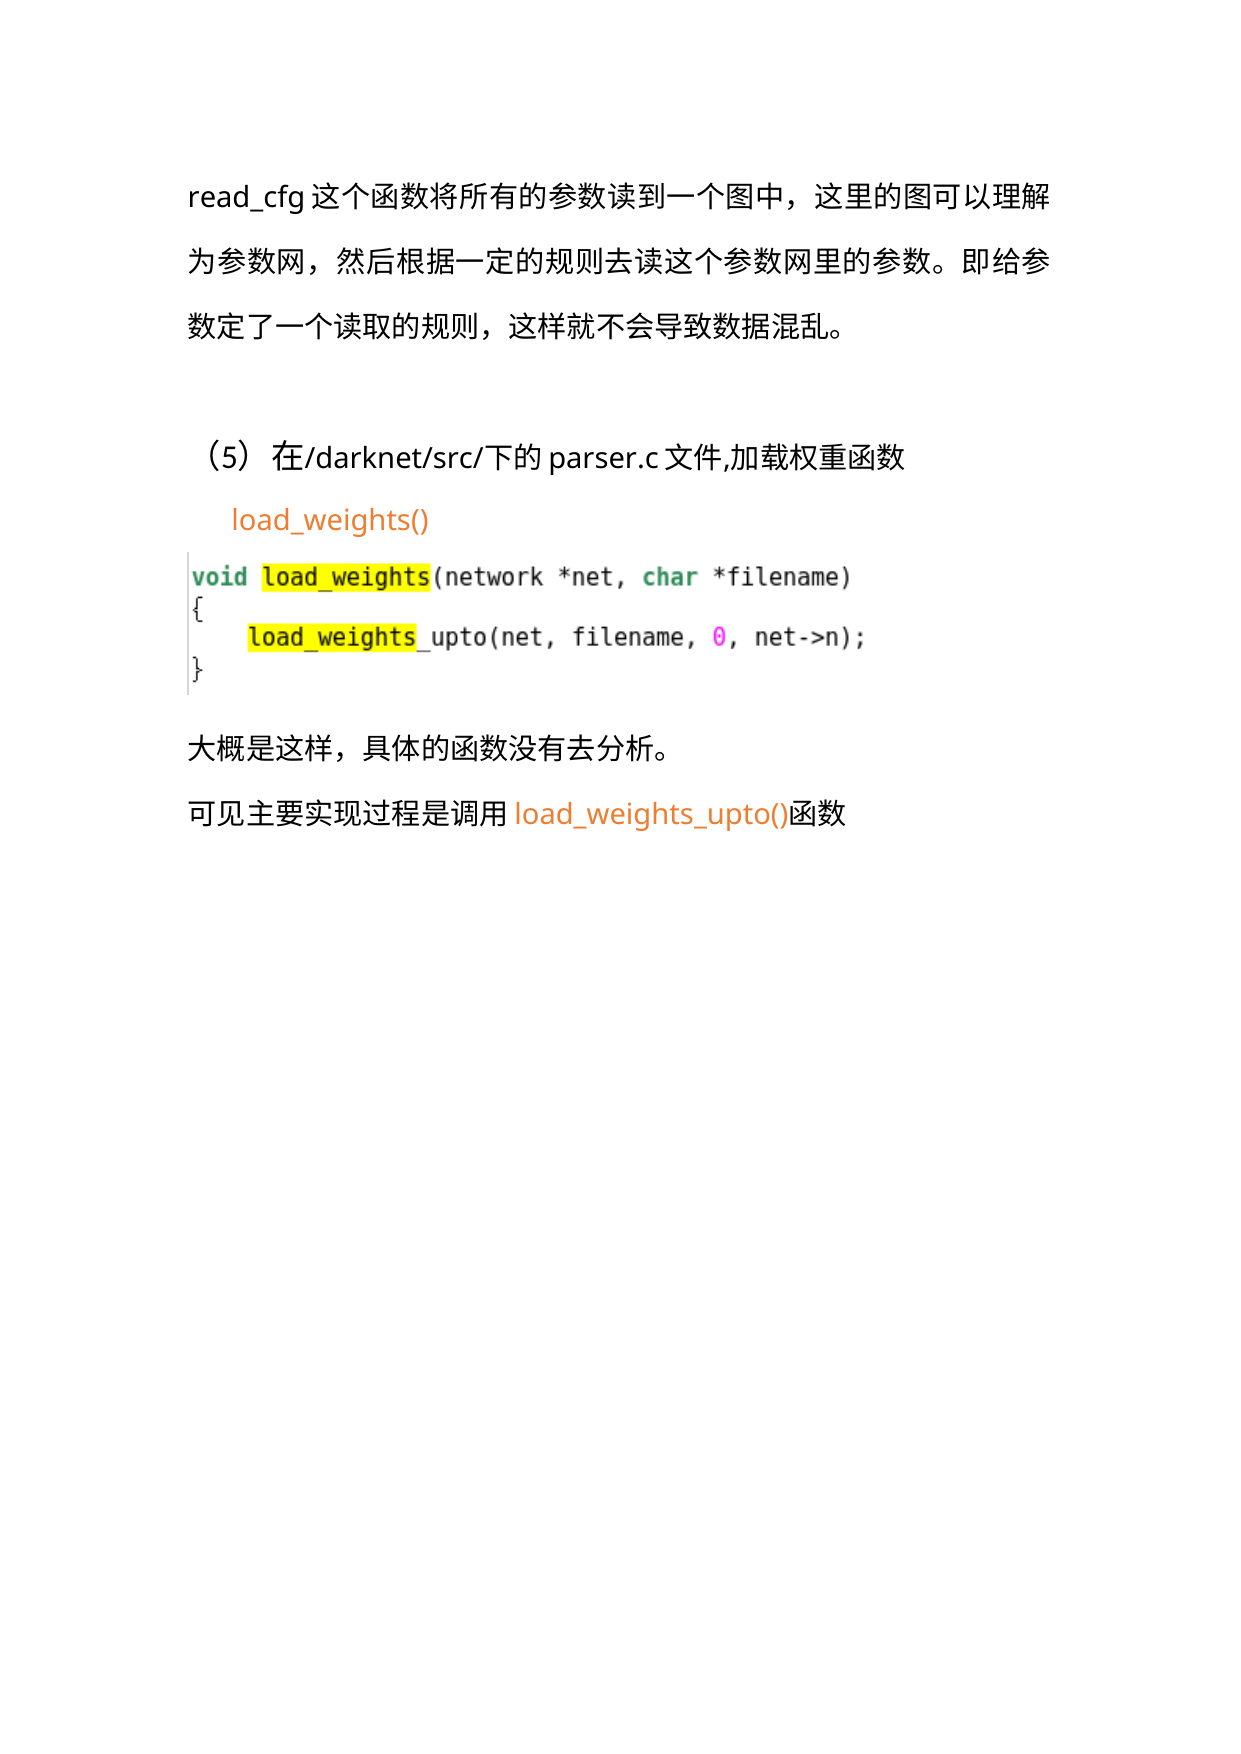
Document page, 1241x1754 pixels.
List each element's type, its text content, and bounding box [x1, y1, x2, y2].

list 可见主要实现过程是调用load_weights_upto()函数 [187, 779, 1053, 844]
list read_cfg这个函数将所有的参数读到一个图中，这里的图可以理解为参数网，然后根据一定的规则去读这个参数网里的参数。即给参数定了一个读取的规则，这样就不会导致数据混乱。 [187, 162, 1053, 357]
list load_weights() [187, 487, 1053, 552]
list （5）在/darknet/src/下的parser.c文件,加载权重函数 [187, 422, 1053, 487]
picture [187, 552, 880, 695]
list 大概是这样，具体的函数没有去分析。 [187, 714, 1053, 779]
